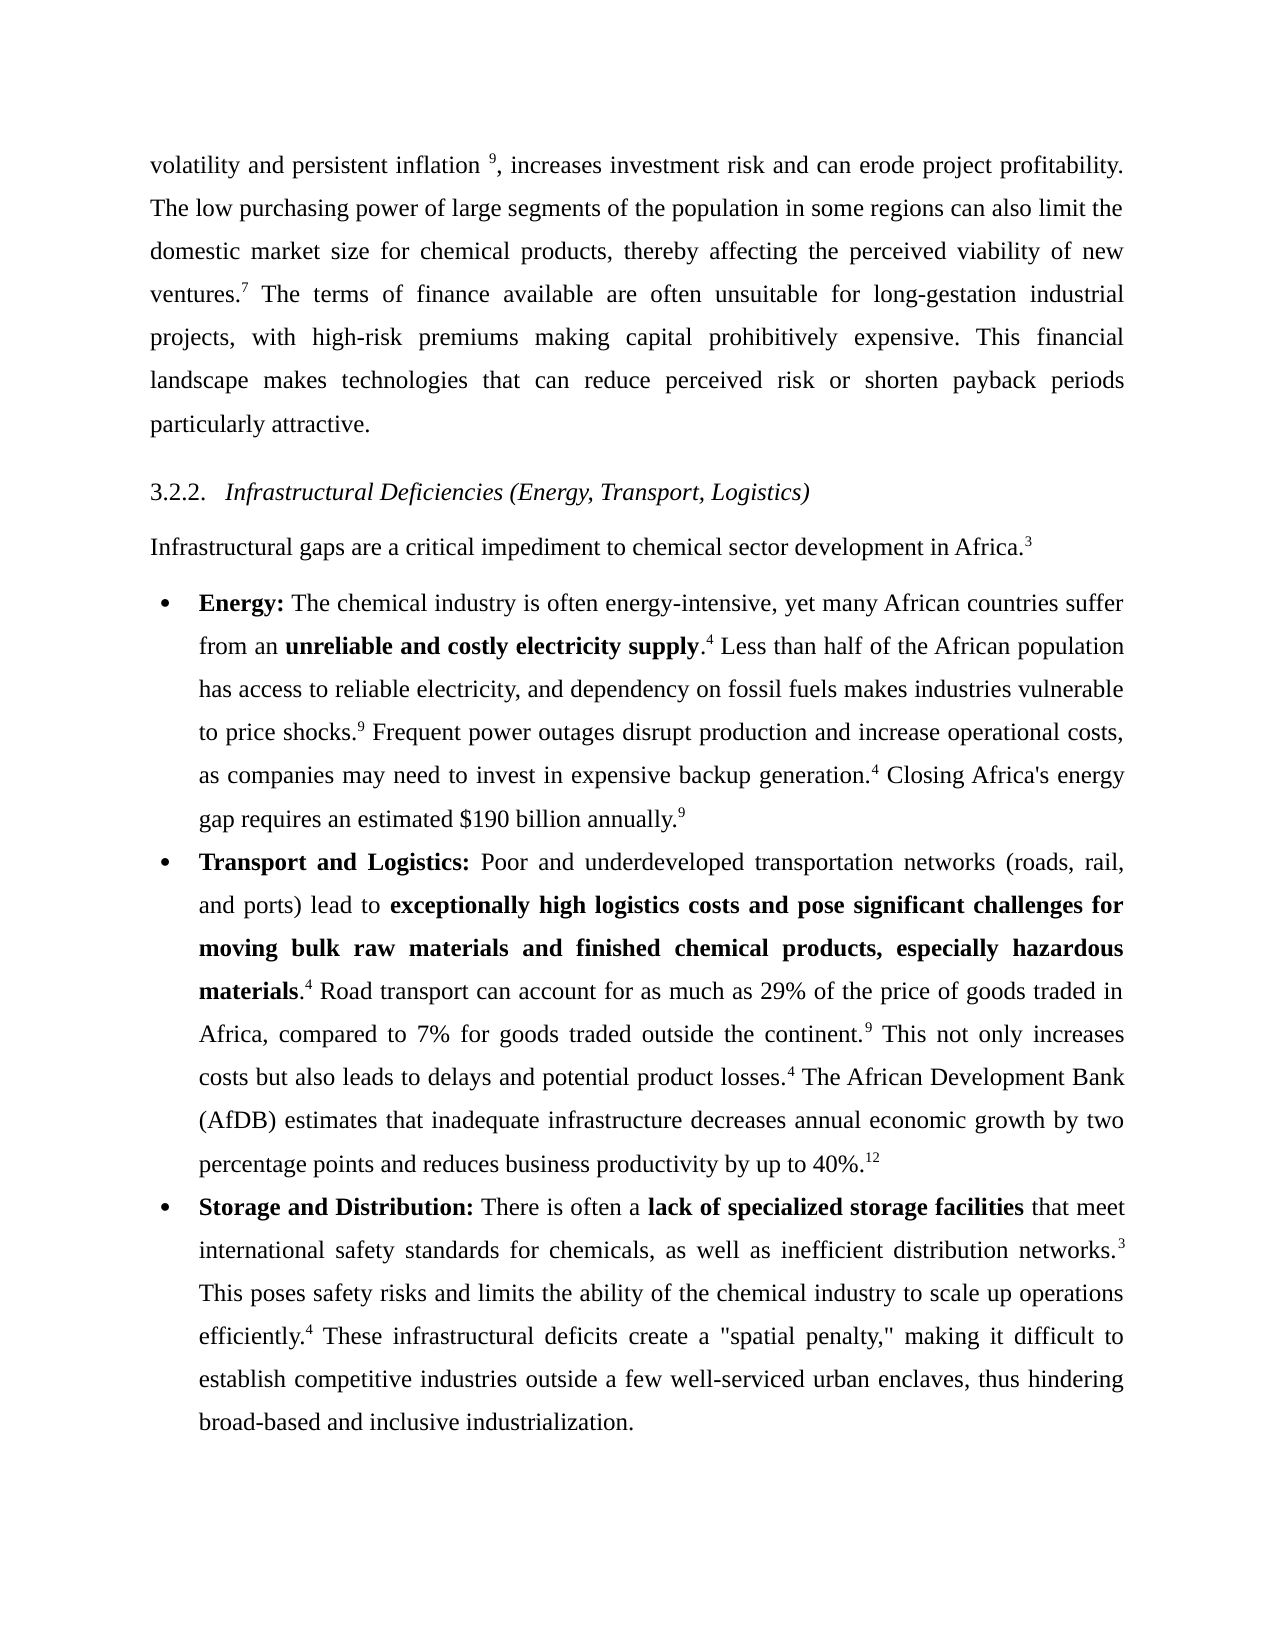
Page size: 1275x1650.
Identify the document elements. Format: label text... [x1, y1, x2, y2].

list Energy: The chemical industry is often energy-intensive, yet many African countries suffer from an unreliable and costly electricity supply.4 Less than half of the African population has access to reliable electricity, and dependency on fossil fuels makes industries vulnerable to price shocks.9 Frequent power outages disrupt production and increase operational costs, as companies may need to invest in expensive backup generation.4 Closing Africa's energy gap requires an estimated $190 billion annually.9 [161, 588, 1125, 832]
list Storage and Distribution: There is often a lack of specialized storage facilities that meet international safety standards for chemicals, as well as inefficient distribution networks.3 This poses safety risks and limits the ability of the chemical industry to scale up operations efficiently.4 These infrastructural deficits create a "spatial penalty," making it difficult to establish competitive industries outside a few well-serviced urban enclaves, thus hindering broad-based and inclusive industrialization. [161, 1192, 1125, 1436]
text Infrastructural gaps are a critical impediment to chemical sector development in Africa.3 [150, 532, 1125, 561]
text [150, 150, 1125, 437]
list Transport and Logistics: Poor and underdeveloped transportation networks (roads, rail, and ports) lead to exceptionally high logistics costs and pose significant challenges for moving bulk raw materials and finished chemical products, especially hazardous materials.4 Road transport can account for as much as 29% of the price of goods traded in Africa, compared to 7% for goods traded outside the continent.9 This not only increases costs but also leads to delays and potential product losses.4 The African Development Bank (AfDB) estimates that inadequate infrastructure decreases annual economic growth by two percentage points and reduces business productivity by up to 40%.12 [161, 847, 1125, 1177]
subtitle 3.2.2. Infrastructural Deficiencies (Energy, Transport, Logistics) [150, 477, 1125, 506]
